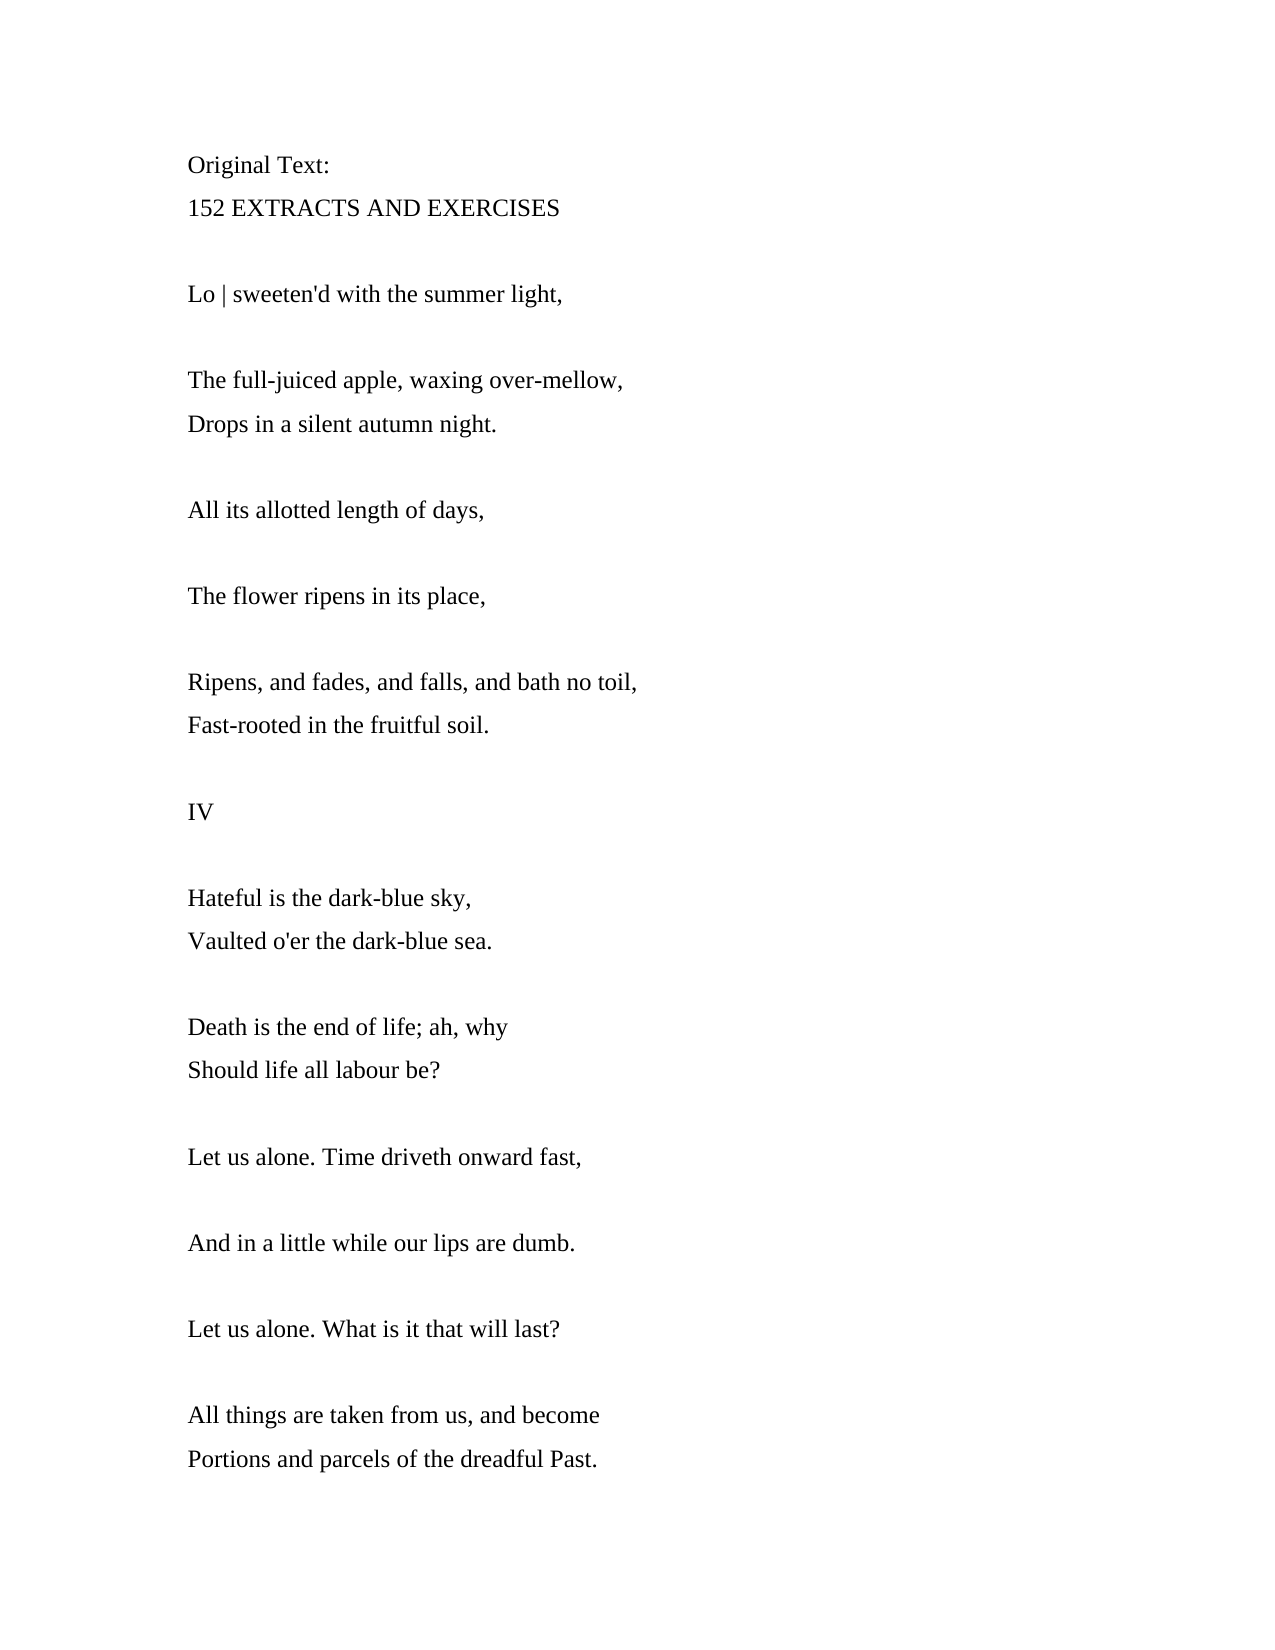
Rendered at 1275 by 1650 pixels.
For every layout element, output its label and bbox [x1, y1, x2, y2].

text [187, 150, 1087, 1472]
